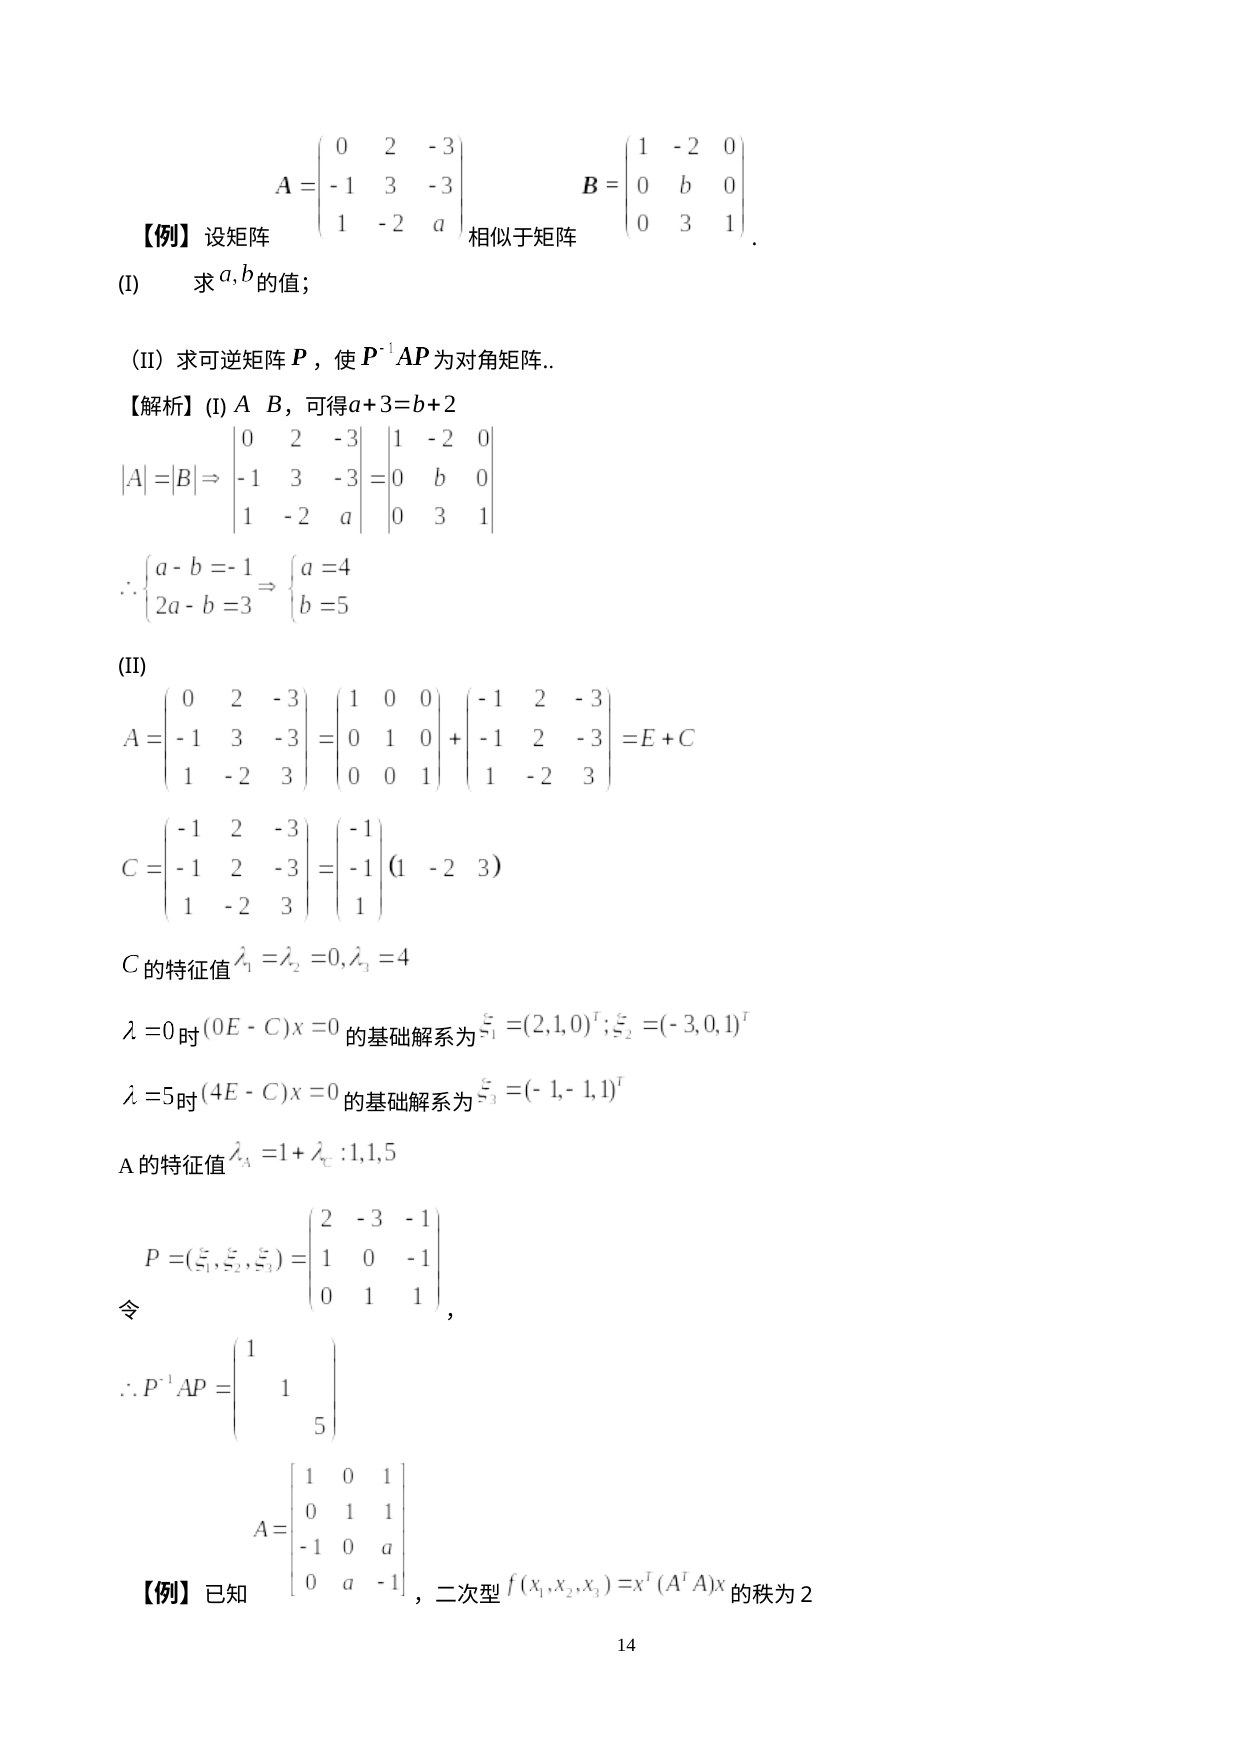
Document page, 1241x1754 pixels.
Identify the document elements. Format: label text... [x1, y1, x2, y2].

text A的特征值 [118, 1136, 1134, 1201]
text (II) [118, 648, 1134, 681]
text 时的基础解系为 [118, 1071, 1134, 1136]
text 令， [118, 1201, 1134, 1331]
text （II）求可逆矩阵，使为对角矩阵.. [118, 323, 1134, 388]
text 【例】设矩阵相似于矩阵. [118, 128, 1134, 258]
text 时的基础解系为 [118, 1006, 1134, 1071]
text 【例】已知，二次型的秩为2 [118, 1461, 1134, 1623]
text 【解析】(I) ，可得 [118, 388, 1134, 421]
list 求的值； [118, 258, 1134, 323]
text 的特征值 [118, 941, 1134, 1006]
